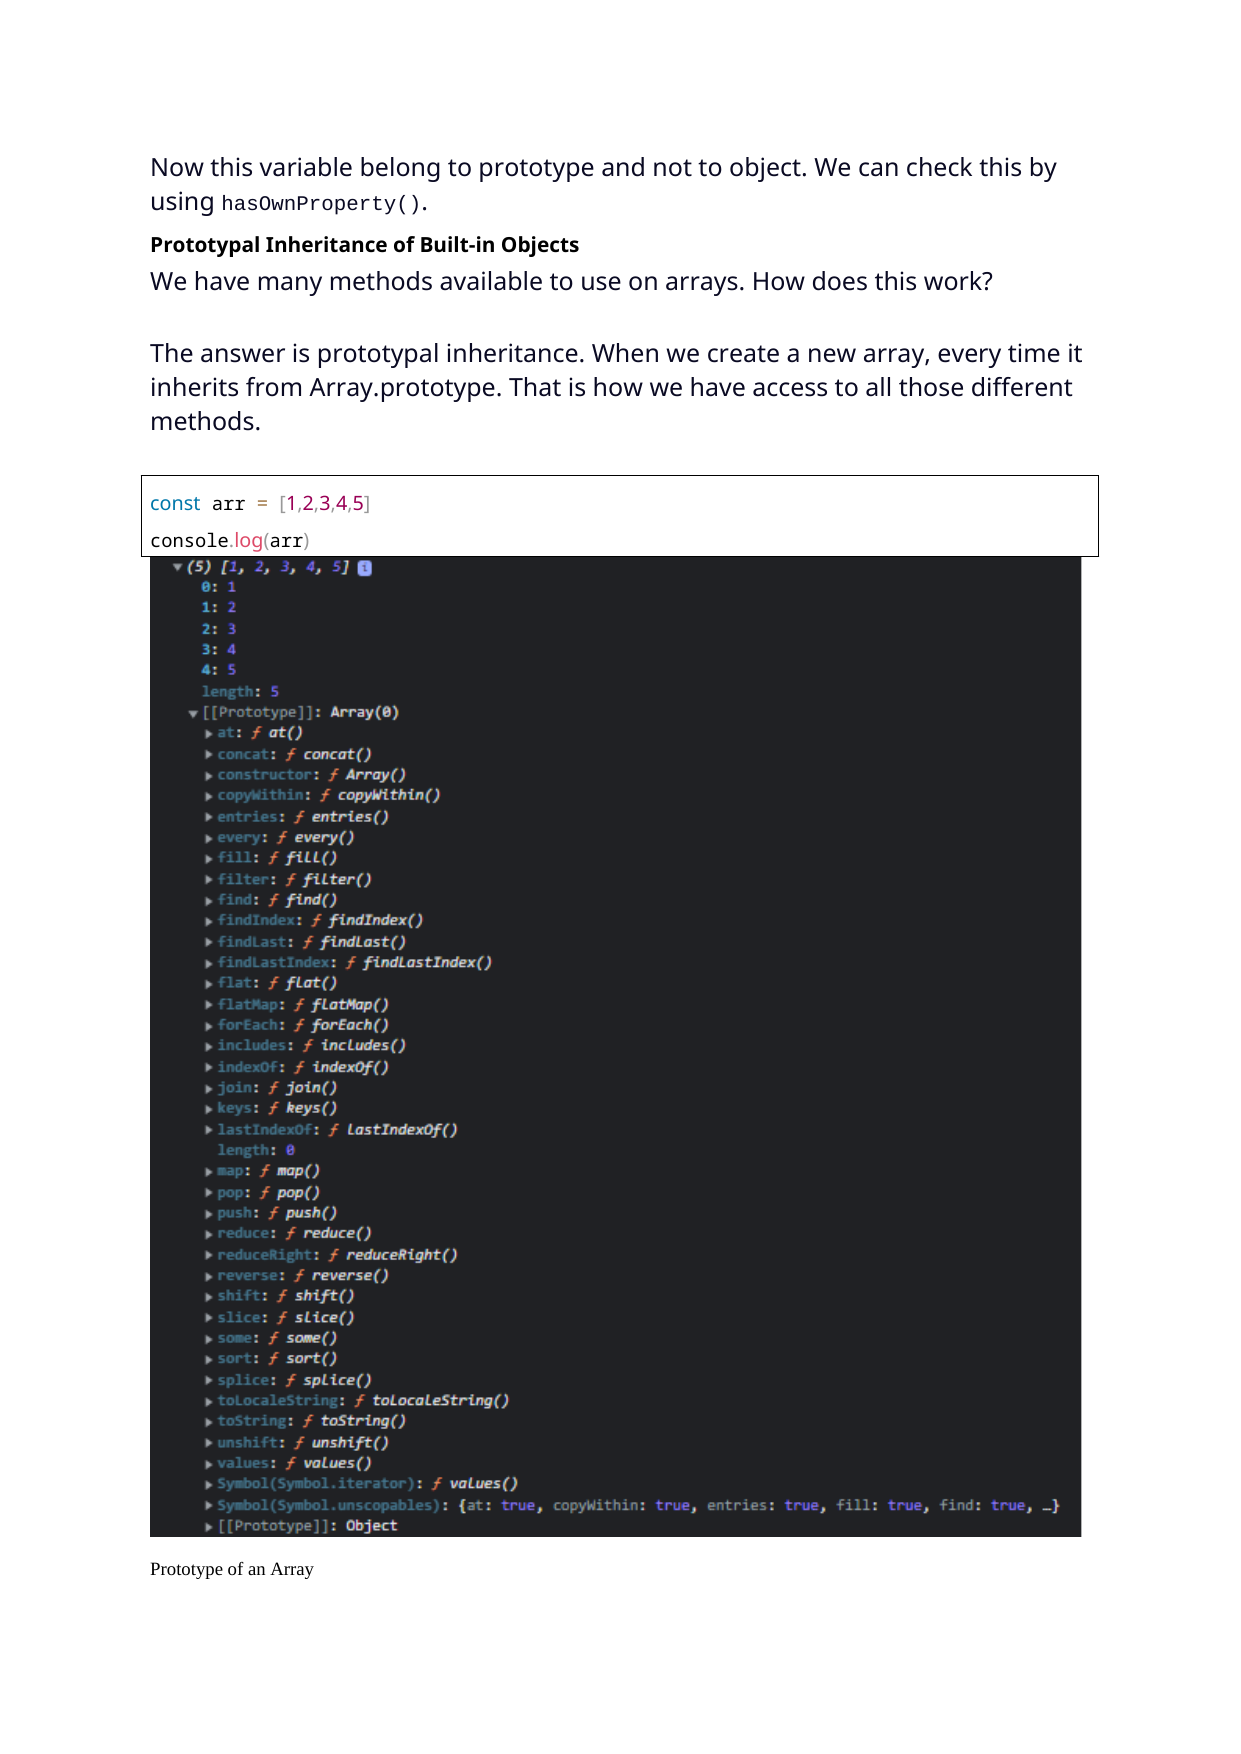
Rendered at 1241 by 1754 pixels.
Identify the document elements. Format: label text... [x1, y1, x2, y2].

text Prototype of an Array [150, 1558, 1090, 1579]
text console.log(arr) [142, 513, 1098, 556]
text Prototypal Inheritance of Built-in Objects [150, 231, 1090, 259]
text We have many methods available to use on arrays. How does this work? [150, 264, 1090, 298]
text Now this variable belong to prototype and not to object. We can check this by using hasOwnProperty(). [150, 150, 1090, 218]
text const arr = [1,2,3,4,5] [142, 476, 1098, 513]
text The answer is prototypal inheritance. When we create a new array, every time it inherits from Array.prototype. That is how we have access to all those different methods. [150, 336, 1090, 438]
picture [150, 557, 1082, 1537]
